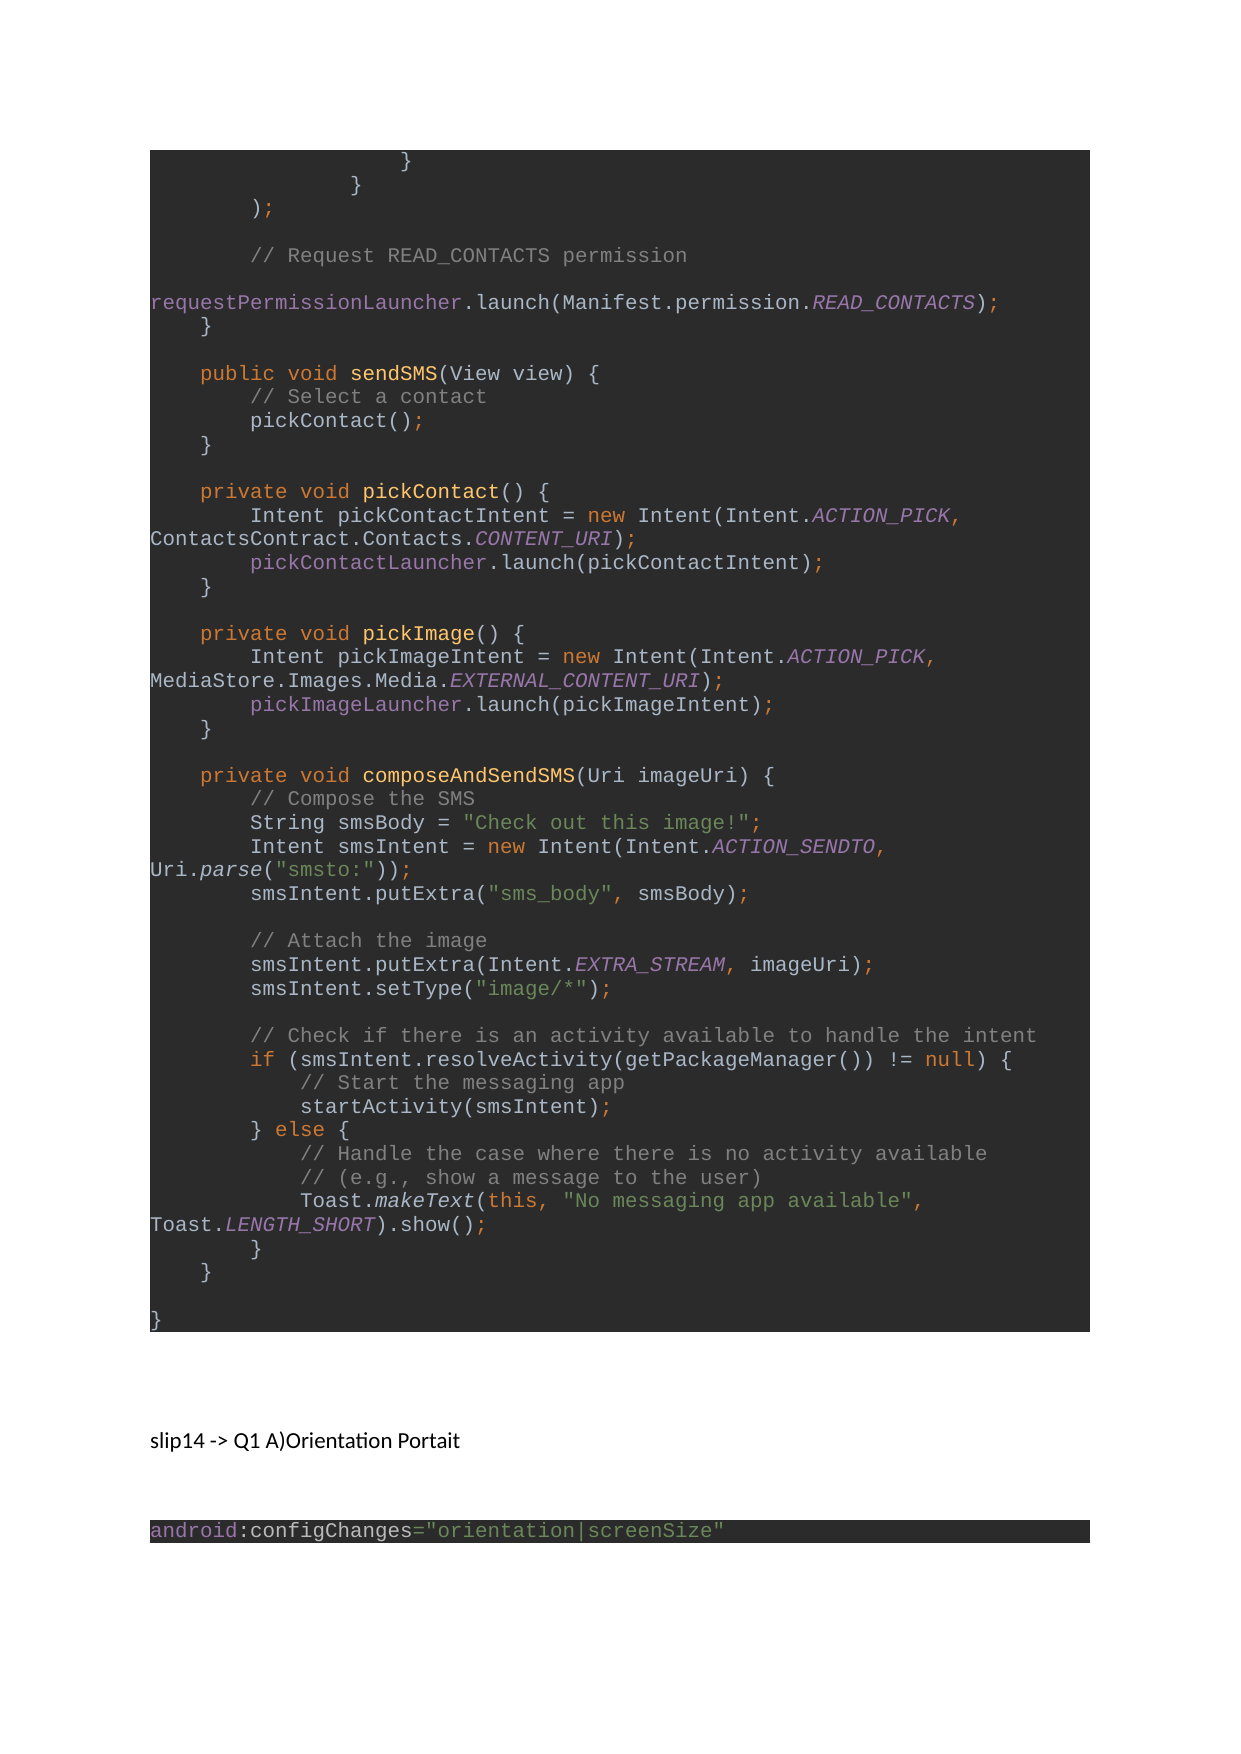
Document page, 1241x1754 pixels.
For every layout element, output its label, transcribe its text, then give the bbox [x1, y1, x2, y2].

text android:configChanges="orientation|screenSize" [150, 1520, 1090, 1543]
text slip14 -> Q1 A)Orientation Portait [150, 1426, 1090, 1454]
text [150, 150, 1090, 1332]
